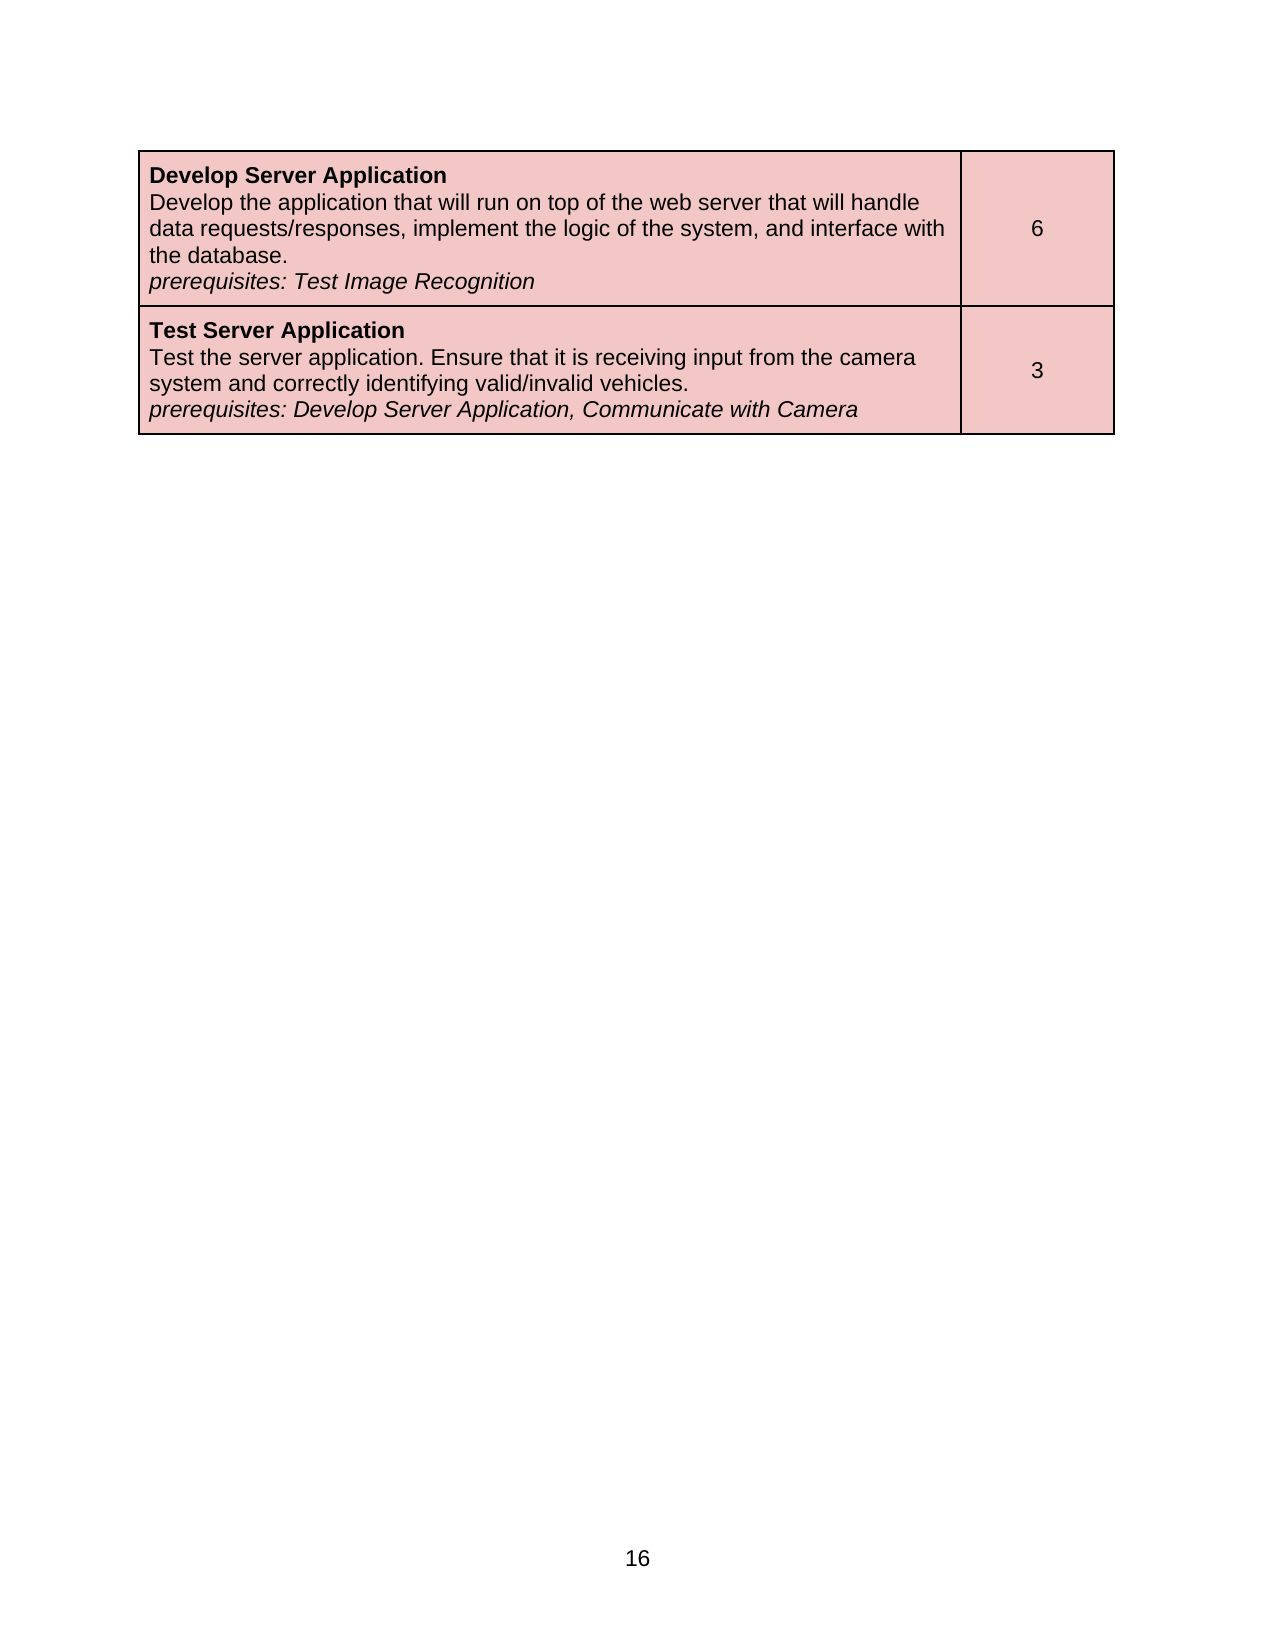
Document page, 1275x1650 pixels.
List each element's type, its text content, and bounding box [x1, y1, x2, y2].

table_cell Test Server Application Test the server application. Ensure that it is receiving input from the camera system and correctly identifying valid/invalid vehicles. prerequisites: Develop Server Application, Communicate with Camera [140, 307, 960, 433]
table_header Develop Server Application Develop the application that will run on top of the web server that will handle data requests/responses, implement the logic of the system, and interface with the database. prerequisites: Test Image Recognition [140, 152, 960, 305]
table_cell 3 [962, 307, 1113, 433]
table_header 6 [962, 152, 1113, 305]
